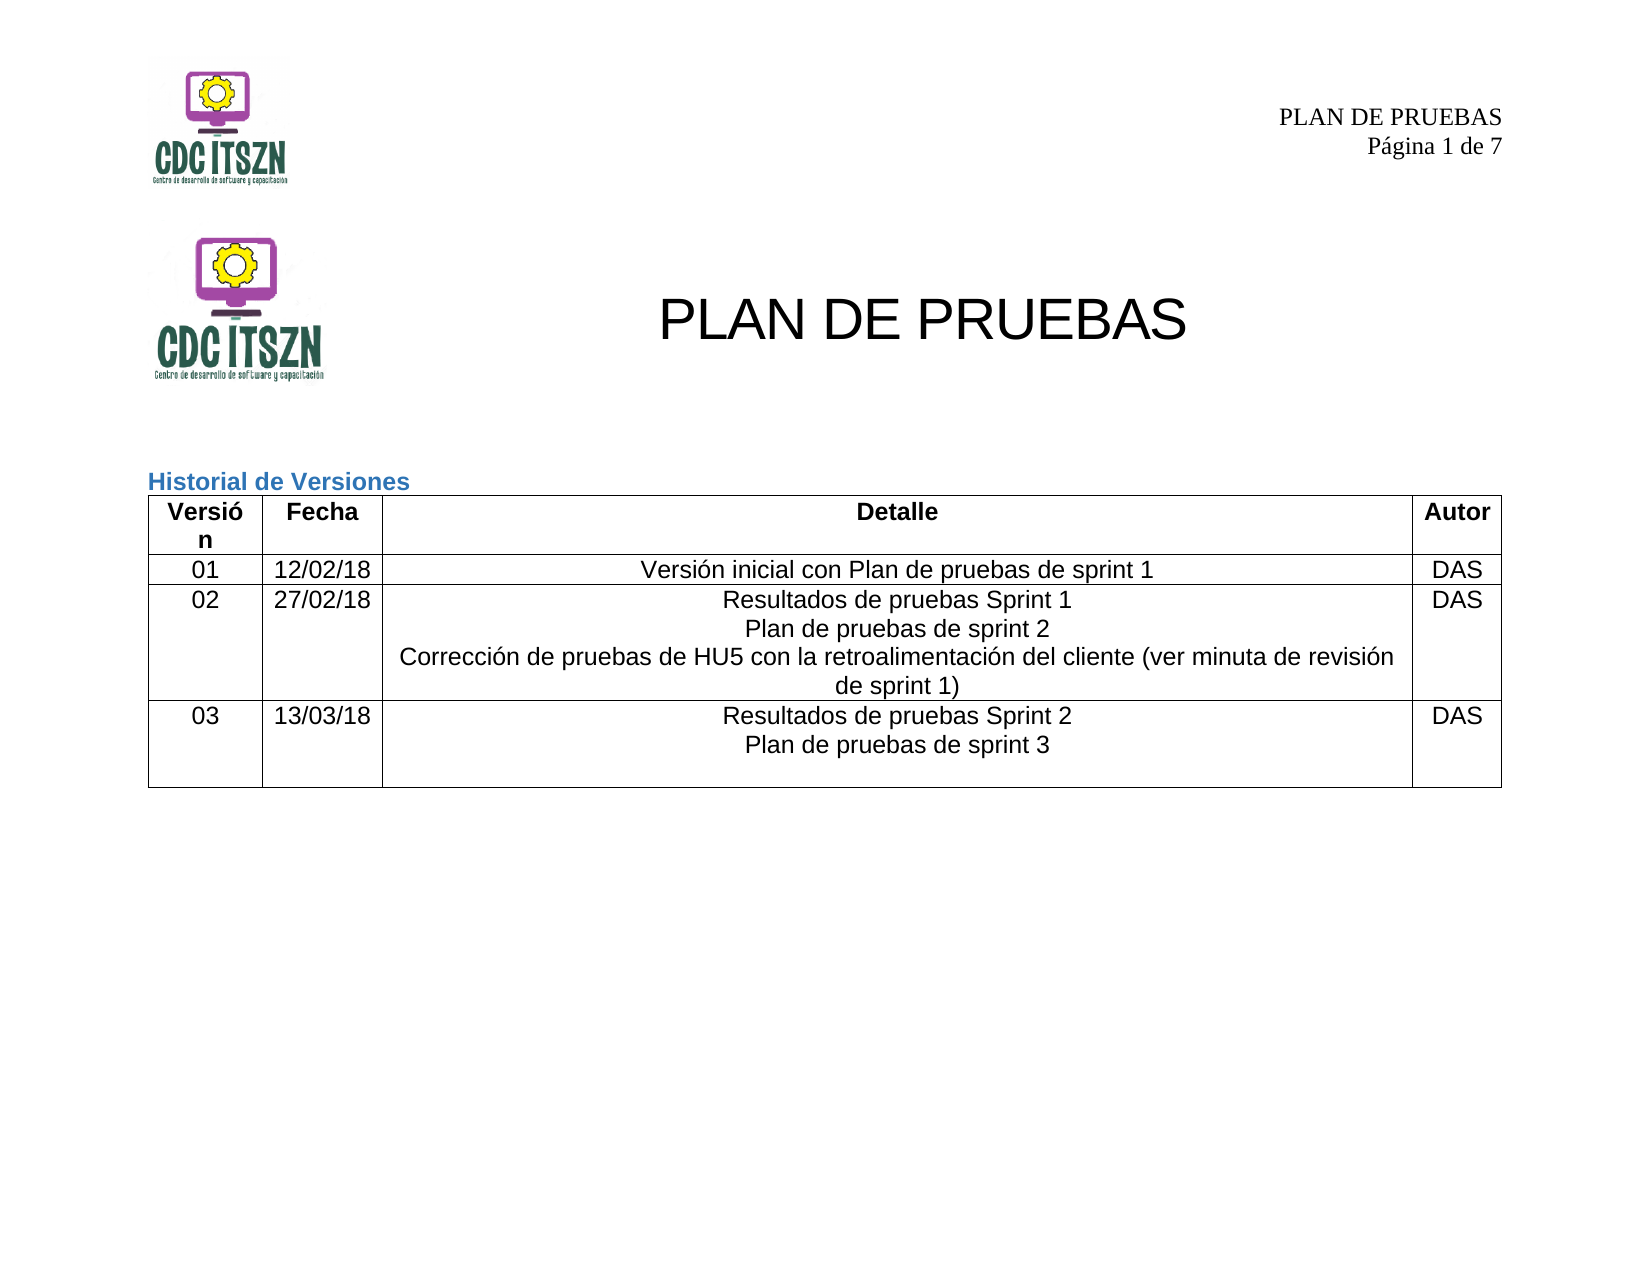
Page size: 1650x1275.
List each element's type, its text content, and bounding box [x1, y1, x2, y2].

table_cell 13/03/18 [263, 701, 382, 787]
table_cell Versión inicial con Plan de pruebas de sprint 1 [383, 555, 1412, 584]
table_cell Resultados de pruebas Sprint 1 Plan de pruebas de sprint 2 Corrección de pruebas de HU5 con la retroalimentación del cliente (ver minuta de revisión de sprint 1) [383, 585, 1412, 700]
table_cell DAS [1413, 555, 1501, 584]
picture [147, 56, 290, 189]
table_cell 12/02/18 [263, 555, 382, 584]
title PLAN DE PRUEBAS [327, 284, 1502, 352]
table_cell DAS [1413, 701, 1501, 787]
table_cell 01 [149, 555, 262, 584]
table_cell DAS [1413, 585, 1501, 700]
text Historial de Versiones [148, 467, 1502, 495]
table_cell 03 [149, 701, 262, 787]
table_header Detalle [383, 496, 1412, 554]
table_header Fecha [263, 496, 382, 554]
picture [147, 218, 327, 386]
table_cell Resultados de pruebas Sprint 2 Plan de pruebas de sprint 3 [383, 701, 1412, 787]
table_cell 02 [149, 585, 262, 700]
table_header Autor [1413, 496, 1501, 554]
table_header Versión [149, 496, 262, 554]
table_cell 27/02/18 [263, 585, 382, 700]
